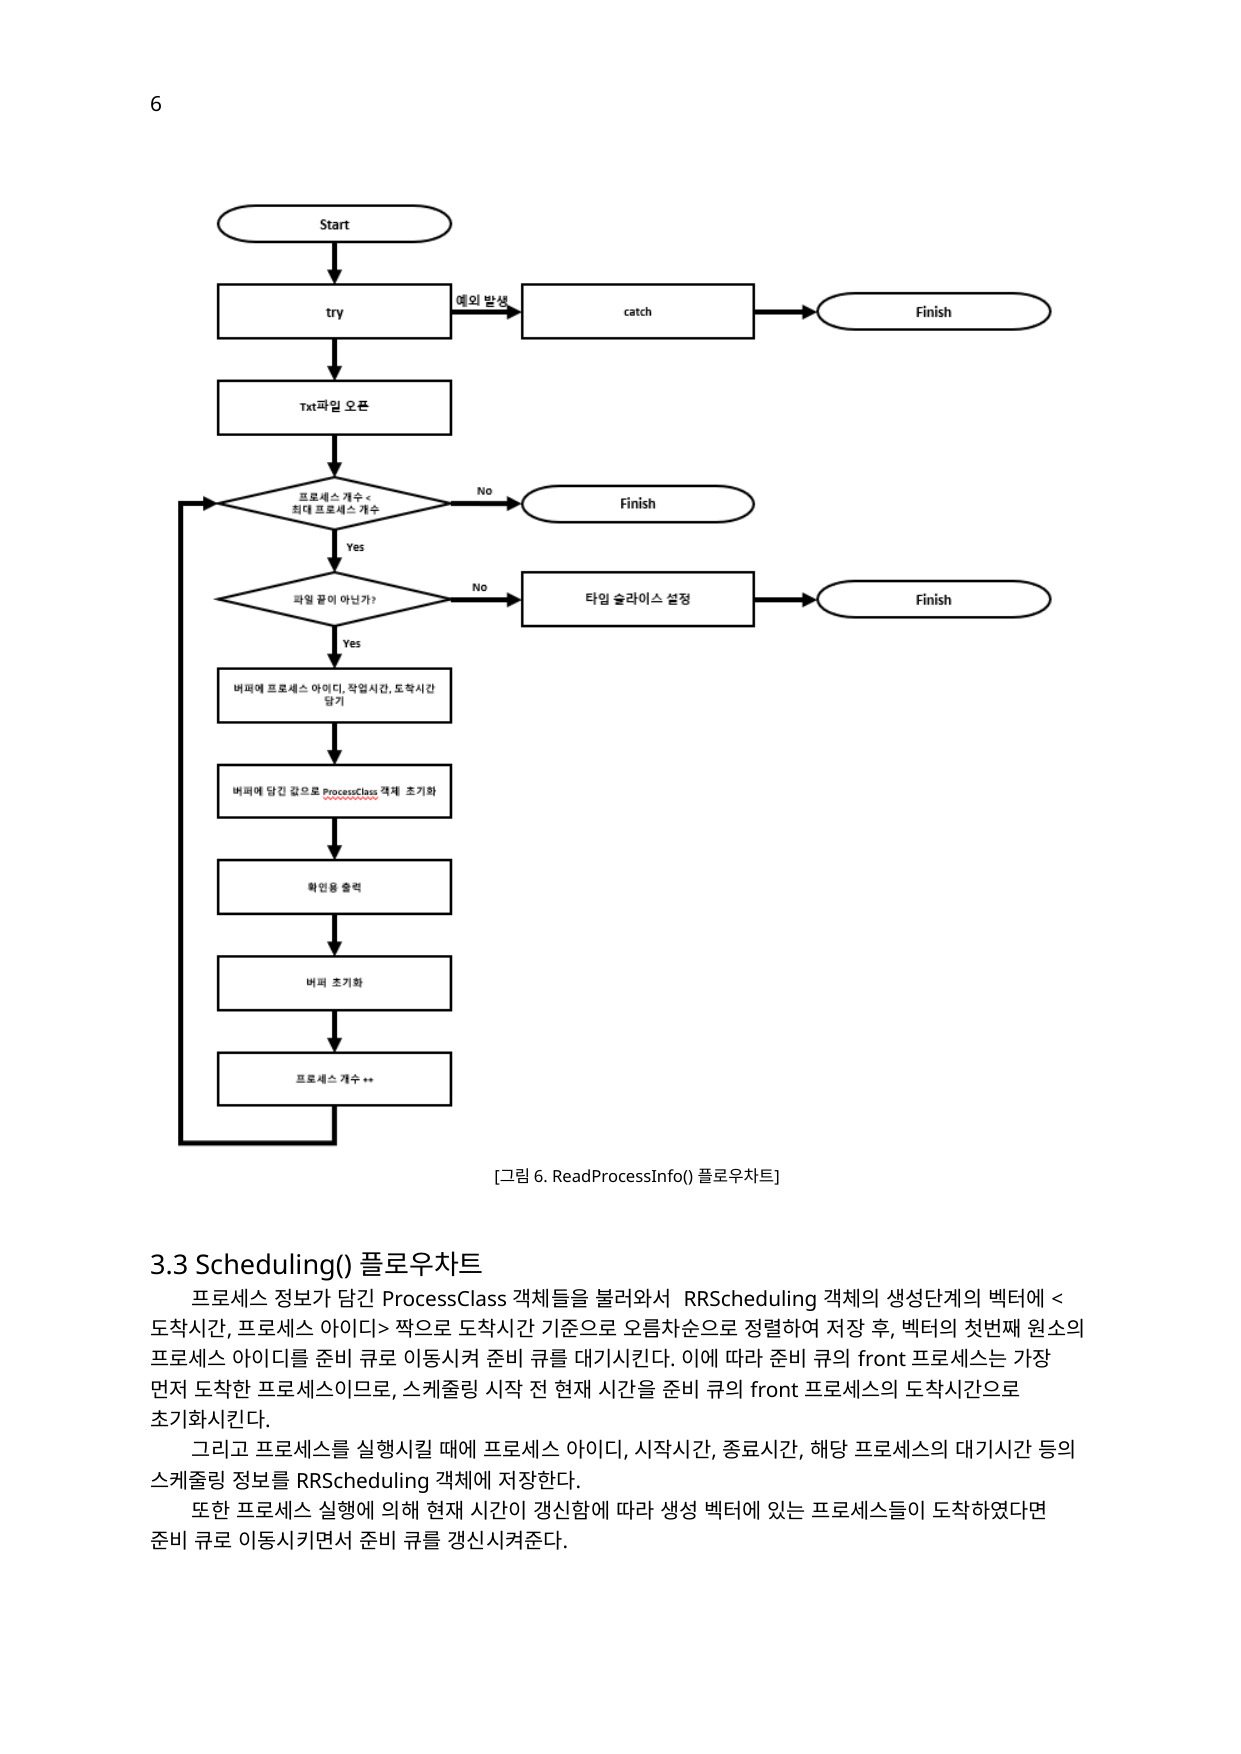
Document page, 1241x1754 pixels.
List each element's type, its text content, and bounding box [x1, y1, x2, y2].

text 또한 프로세스 실행에 의해 현재 시간이 갱신함에 따라 생성 벡터에 있는 프로세스들이 도착하였다면 준비 큐로 이동시키면서 준비 큐를 갱신시켜준다. [150, 1494, 1090, 1555]
text [그림6. ReadProcessInfo() 플로우차트] [150, 1163, 1090, 1187]
text 프로세스 정보가 담긴 ProcessClass 객체들을 불러와서 RRScheduling 객체의 생성단계의 벡터에 <도착시간, 프로세스 아이디> 짝으로 도착시간 기준으로 오름차순으로 정렬하여 저장 후, 벡터의 첫번째 원소의 프로세스 아이디를 준비 큐로 이동시켜 준비 큐를 대기시킨다. 이에 따라 준비 큐의 front 프로세스는 가장 먼저 도착한 프로세스이므로, 스케줄링 시작 전 현재 시간을 준비 큐의 front 프로세스의 도착시간으로 초기화시킨다. [150, 1282, 1090, 1434]
text 3.3 Scheduling() 플로우차트 [150, 1243, 1090, 1282]
text 그리고 프로세스를 실행시킬 때에 프로세스 아이디, 시작시간, 종료시간, 해당 프로세스의 대기시간 등의 스케줄링 정보를 RRScheduling 객체에 저장한다. [150, 1434, 1090, 1494]
picture [162, 182, 1078, 1163]
